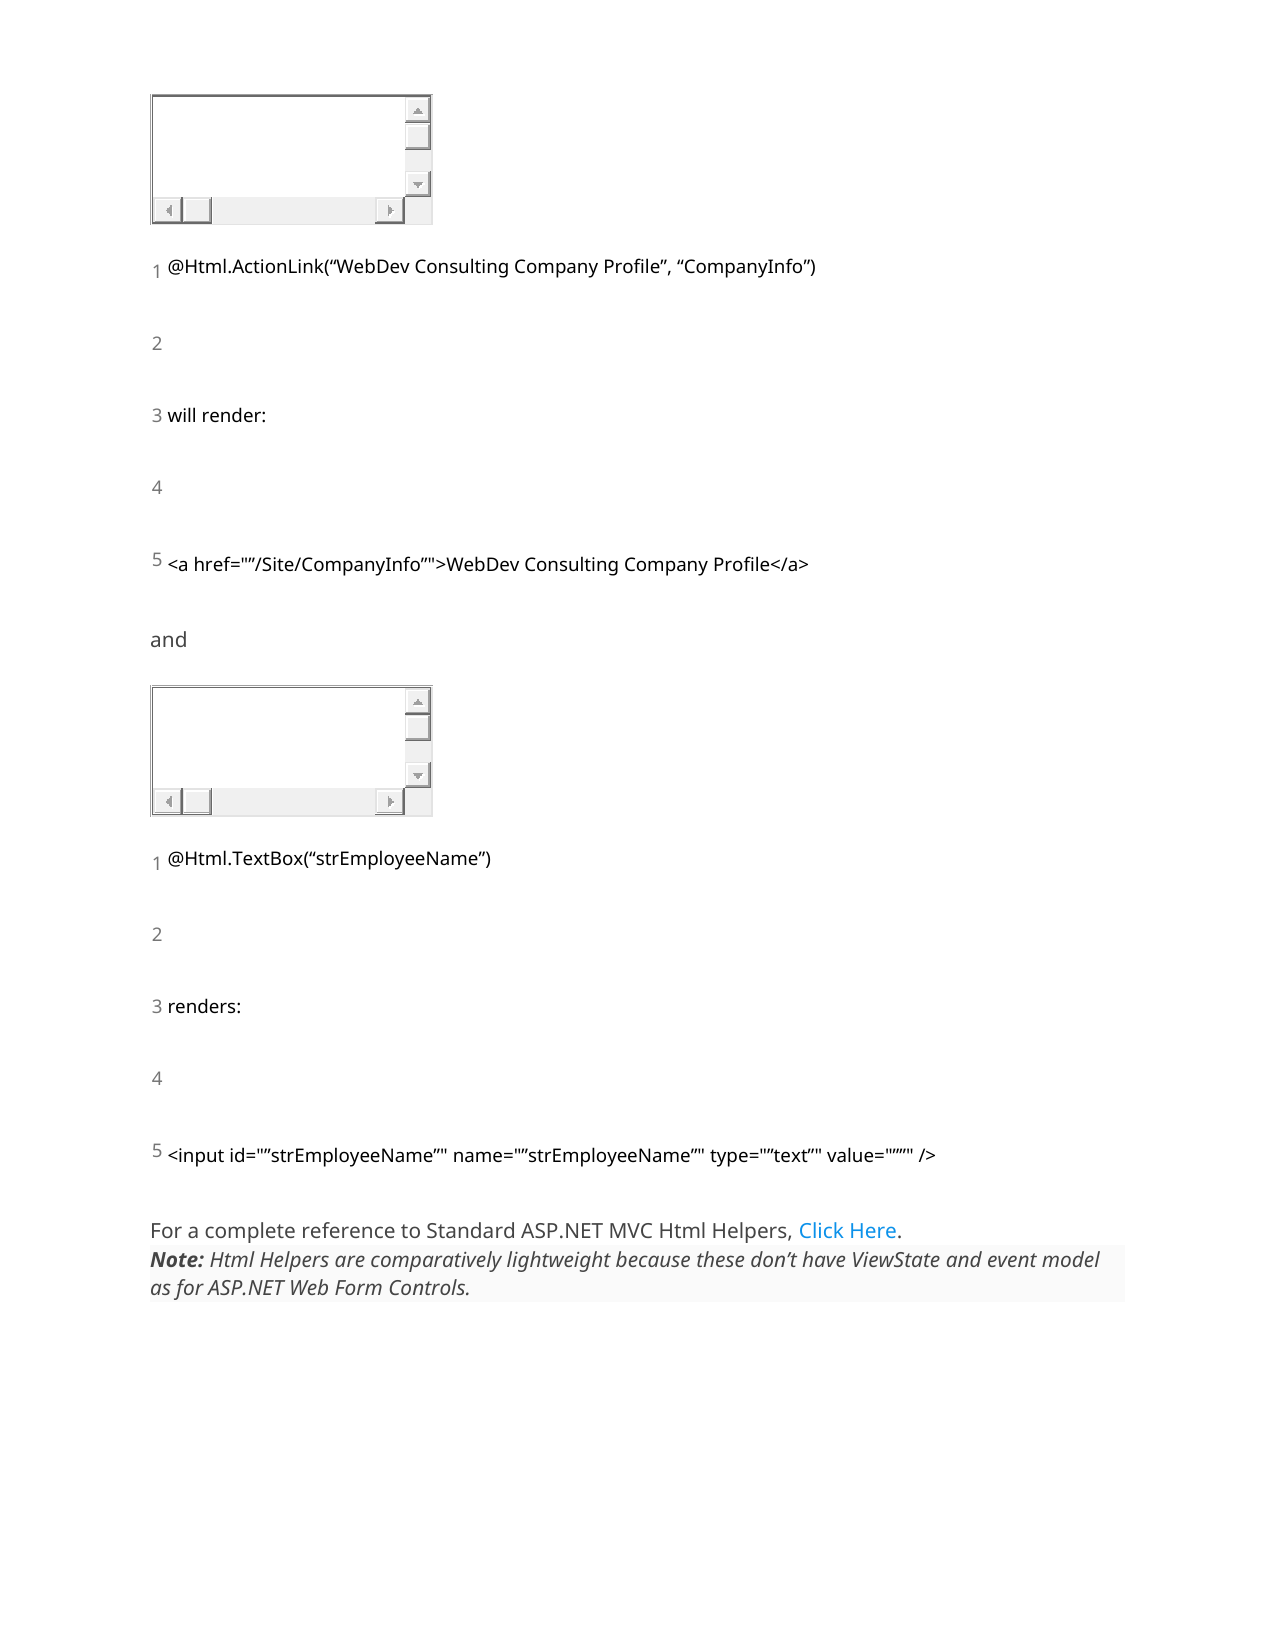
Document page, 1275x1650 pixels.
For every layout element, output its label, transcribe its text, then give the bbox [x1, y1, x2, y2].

table_header 1 2 3 4 5 [149, 252, 166, 625]
text For a complete reference to Standard ASP.NET MVC Html Helpers, Click Here. [150, 1217, 1125, 1245]
table_header @Html.ActionLink(“WebDev Consulting Company Profile”, “CompanyInfo”) will render: <a href="”/Site/CompanyInfo”">WebDev Consulting Company Profile</a> [166, 252, 1133, 625]
table_header 1 2 3 4 5 [149, 843, 166, 1217]
table_header @Html.TextBox(“strEmployeeName”) renders: <input id="”strEmployeeName”" name="”strEmployeeName”" type="”text”" value="””" /> [166, 843, 1133, 1217]
text and [150, 625, 1125, 654]
text Note: Html Helpers are comparatively lightweight because these don’t have ViewState and event model as for ASP.NET Web Form Controls. [150, 1245, 1125, 1302]
